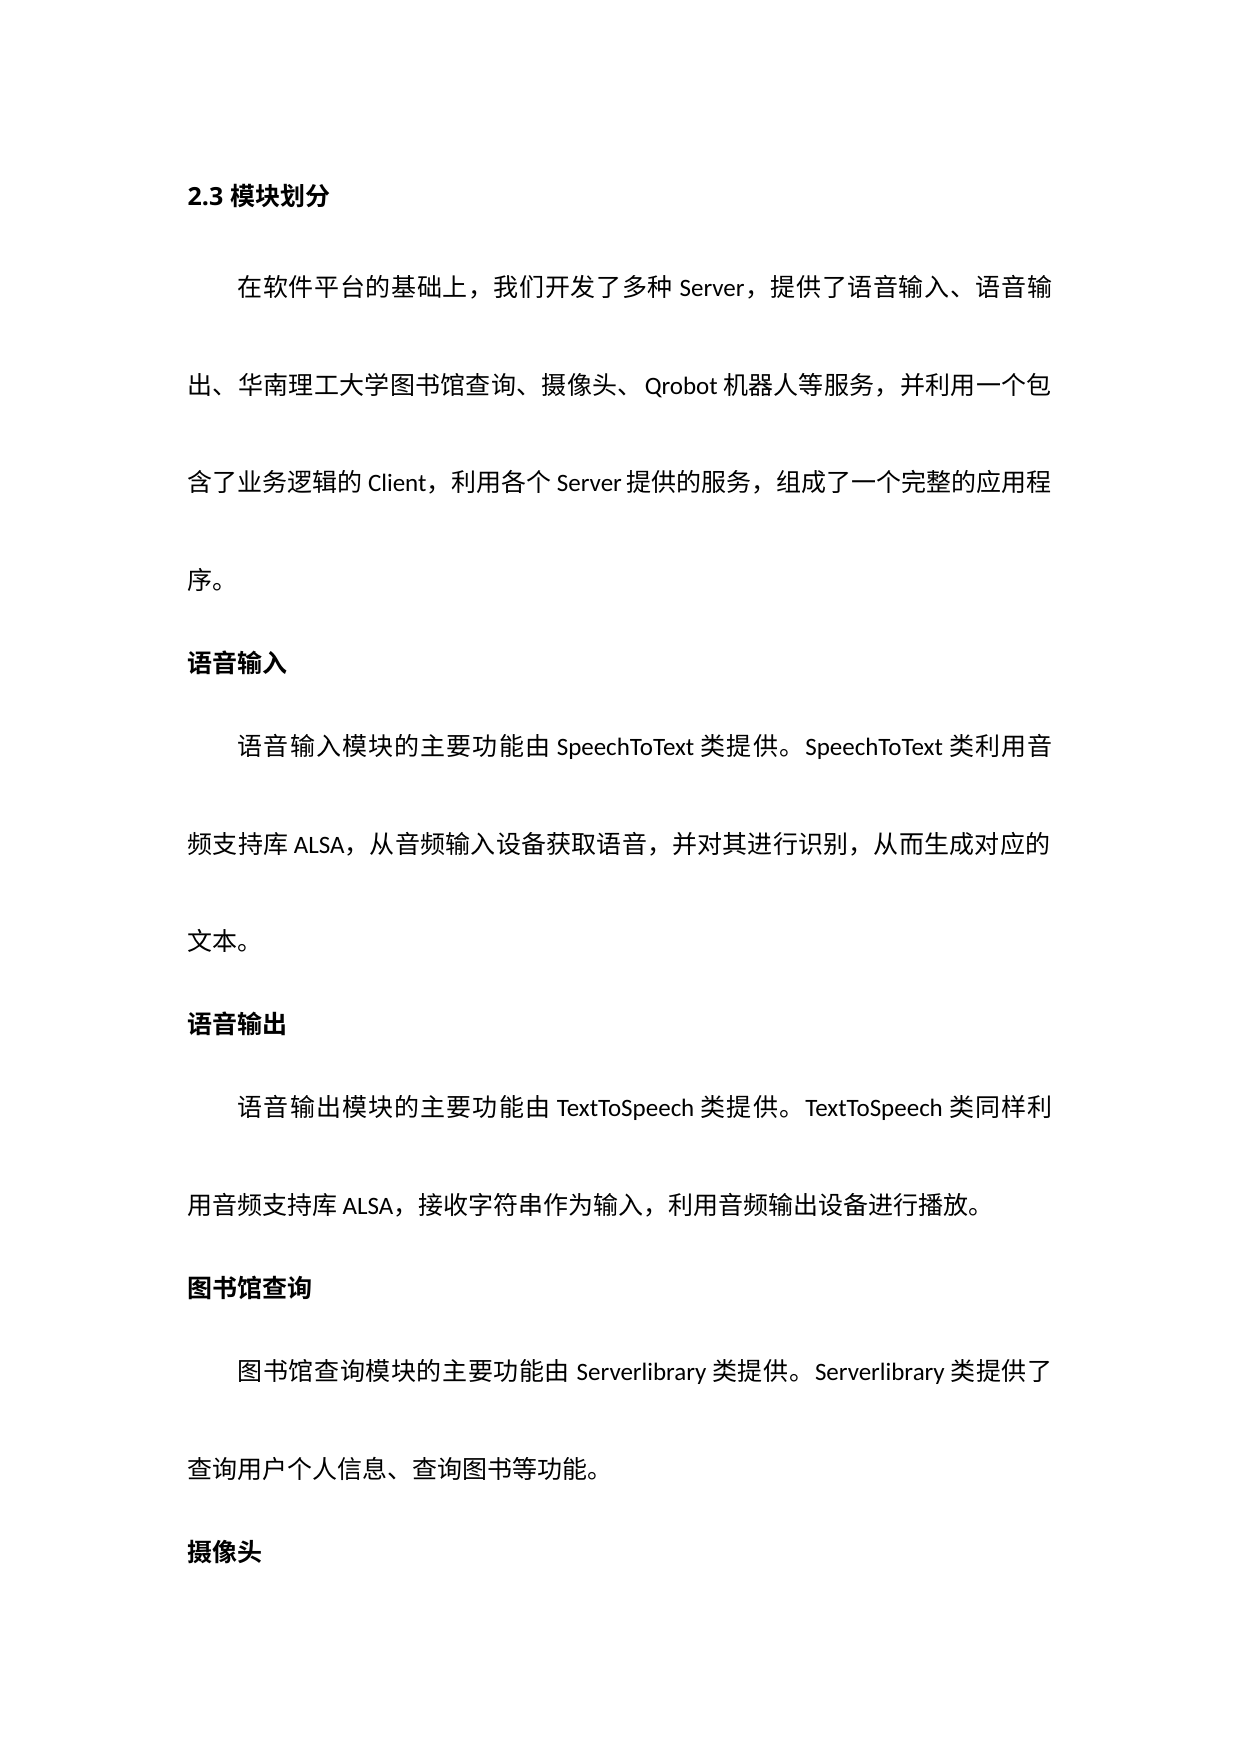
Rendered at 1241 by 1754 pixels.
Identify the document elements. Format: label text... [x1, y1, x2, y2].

text 语音输入 [187, 629, 1053, 694]
text 在软件平台的基础上，我们开发了多种Server，提供了语音输入、语音输出、华南理工大学图书馆查询、摄像头、Qrobot机器人等服务，并利用一个包含了业务逻辑的Client，利用各个Server提供的服务，组成了一个完整的应用程序。 [187, 253, 1053, 611]
text 语音输入模块的主要功能由SpeechToText类提供。SpeechToText类利用音频支持库ALSA，从音频输入设备获取语音，并对其进行识别，从而生成对应的文本。 [187, 712, 1053, 972]
text 语音输出 [187, 990, 1053, 1055]
text 语音输出模块的主要功能由TextToSpeech类提供。TextToSpeech类同样利用音频支持库ALSA，接收字符串作为输入，利用音频输出设备进行播放。 [187, 1073, 1053, 1236]
subtitle 2.3 模块划分 [187, 162, 1053, 227]
text 摄像头 [187, 1518, 1053, 1583]
text 图书馆查询 [187, 1254, 1053, 1319]
text 图书馆查询模块的主要功能由Serverlibrary类提供。Serverlibrary类提供了查询用户个人信息、查询图书等功能。 [187, 1337, 1053, 1500]
